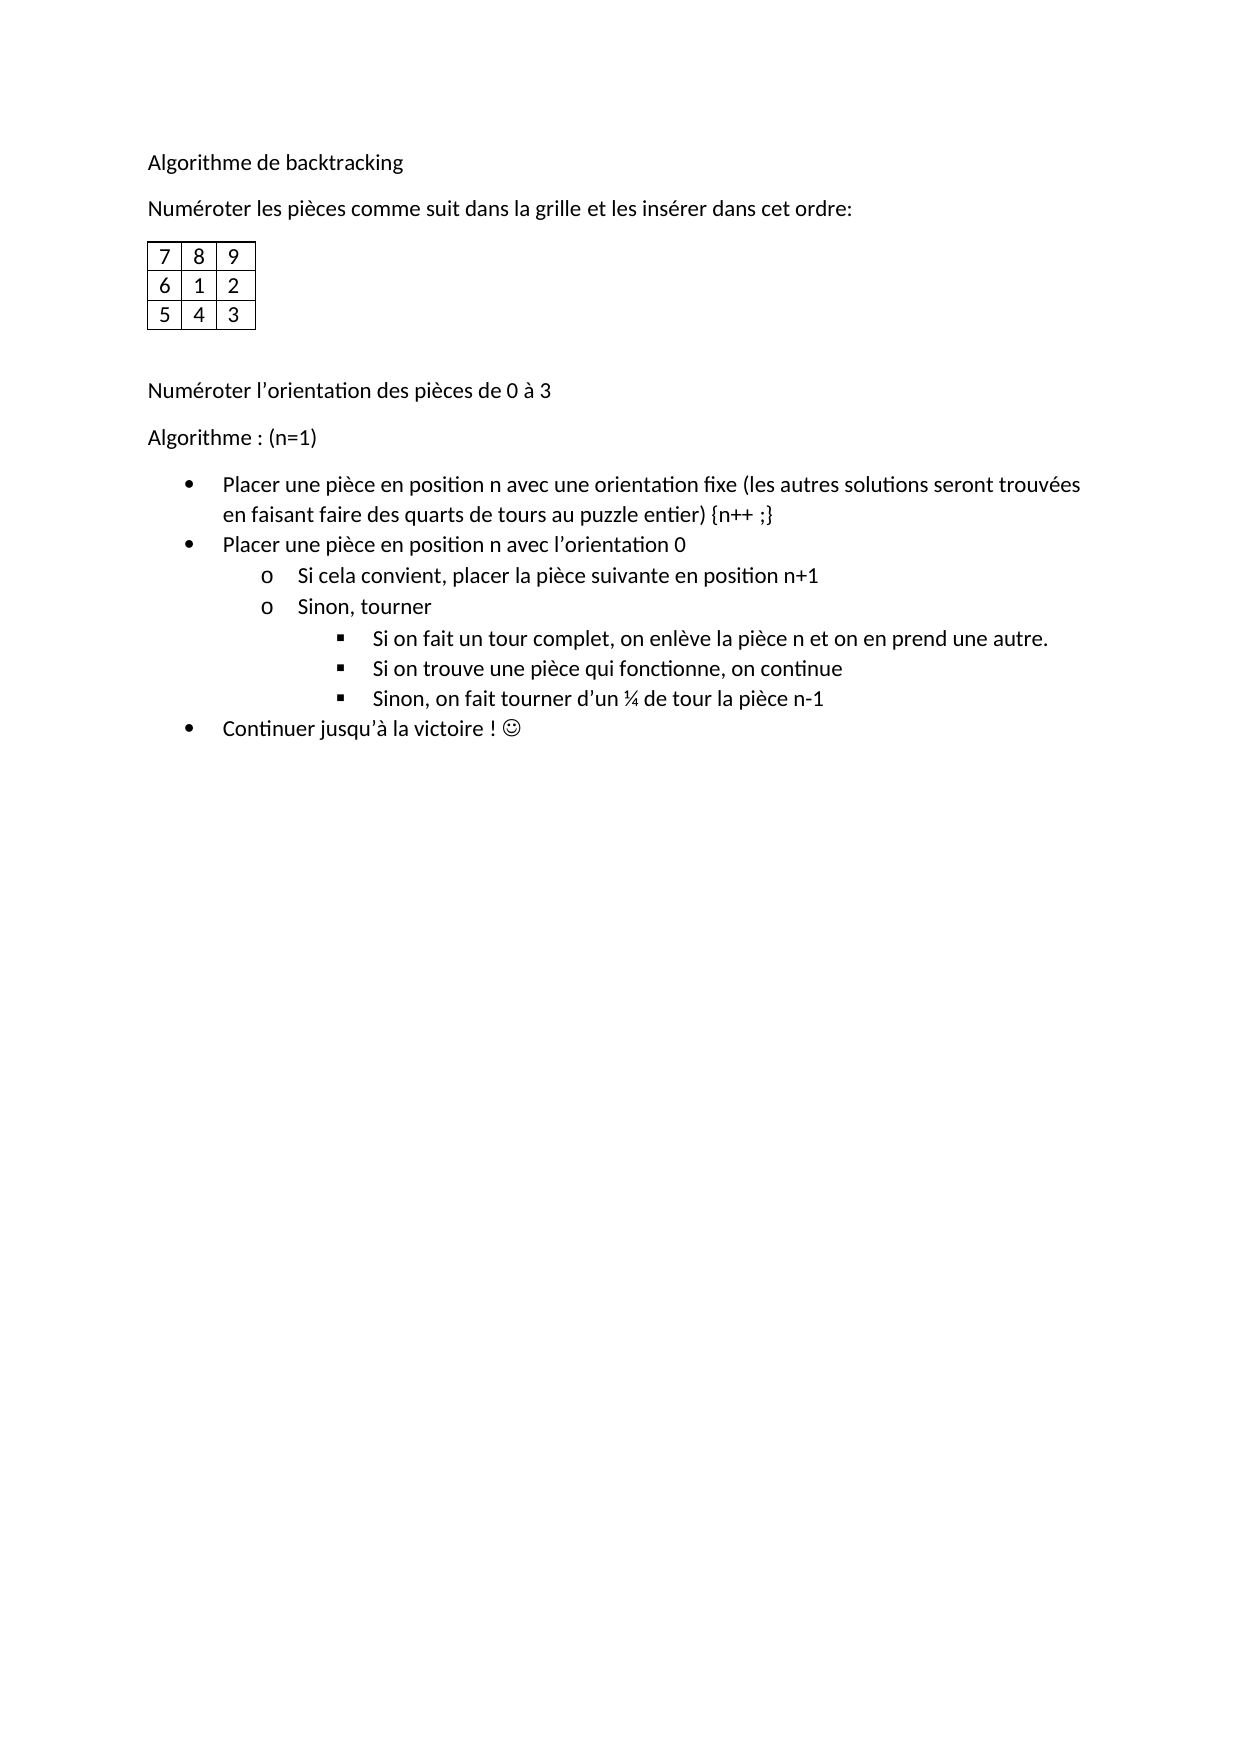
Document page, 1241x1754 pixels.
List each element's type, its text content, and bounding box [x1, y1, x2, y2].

text Numéroter les pièces comme suit dans la grille et les insérer dans cet ordre: [148, 194, 1093, 222]
table_cell 2 [217, 271, 255, 299]
table_cell 5 [148, 301, 181, 328]
list Continuer jusqu’à la victoire ! [185, 714, 1093, 742]
text Algorithme de backtracking [148, 148, 1093, 176]
text Numéroter l’orientation des pièces de 0 à 3 [148, 376, 1093, 404]
list Si on trouve une pièce qui fonctionne, on continue [335, 654, 1093, 682]
table_header 8 [182, 243, 216, 270]
table_cell 1 [182, 271, 216, 299]
list Sinon, on fait tourner d’un ¼ de tour la pièce n-1 [335, 684, 1093, 712]
table_cell 6 [148, 271, 181, 299]
table_header 7 [148, 243, 181, 270]
list Si on fait un tour complet, on enlève la pièce n et on en prend une autre. [335, 624, 1093, 652]
list Sinon, tourner [260, 592, 1093, 621]
table_cell 3 [217, 301, 255, 328]
table_cell 4 [182, 301, 216, 328]
list Placer une pièce en position n avec une orientation fixe (les autres solutions seront trouvées en faisant faire des quarts de tours au puzzle entier) {n++ ;} [185, 470, 1093, 528]
list Si cela convient, placer la pièce suivante en position n+1 [260, 561, 1093, 590]
list Placer une pièce en position n avec l’orientation 0 [185, 531, 1093, 559]
text Algorithme : (n=1) [148, 423, 1093, 451]
table_header 9 [217, 243, 255, 270]
